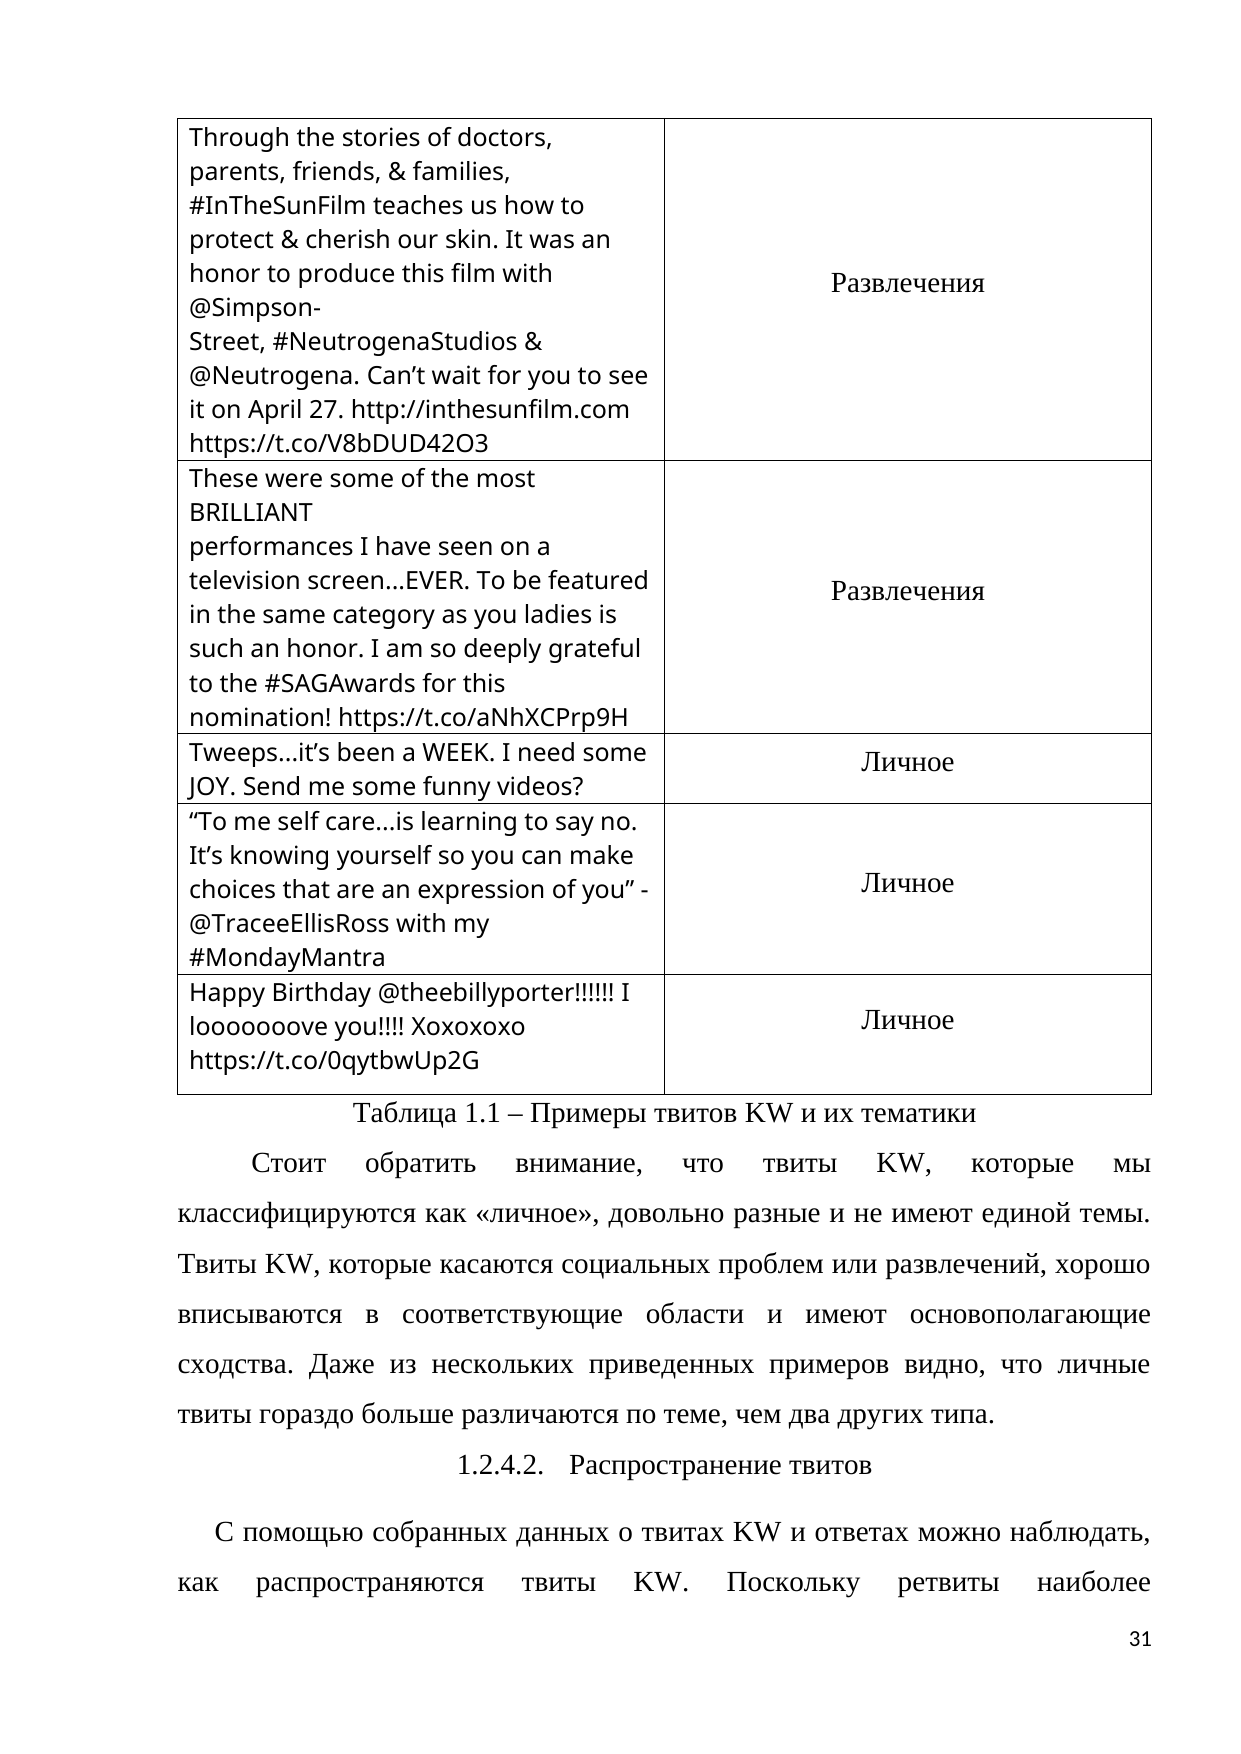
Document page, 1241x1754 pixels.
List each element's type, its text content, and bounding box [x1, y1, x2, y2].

table_cell These were some of the most BRILLIANT performances I have seen on a television screen...EVER. To be featured in the same category as you ladies is such an honor. I am so deeply grateful to the #SAGAwards for this nomination! https://t.co/aNhXCPrp9H [178, 461, 664, 733]
table_cell Happy Birthday @theebillyporter!!!!!! I looooooove you!!!! Xoxoxoxo https://t.co/0qytbwUp2G [178, 975, 664, 1094]
table_cell Through the stories of doctors, parents, friends, & families, #InTheSunFilm teaches us how to protect & cherish our skin. It was an honor to produce this film with @Simpson- Street, #NeutrogenaStudios & @Neutrogena. Can’t wait for you to see it on April 27. http://inthesunfilm.com https://t.co/V8bDUD42O3 [178, 119, 664, 460]
text Стоит обратить внимание, что твиты KW, которые мы классифицируются как «личное», довольно разные и не имеют единой темы. Твиты KW, которые касаются социальных проблем или развлечений, хорошо вписываются в соответствующие области и имеют основополагающие сходства. Даже из нескольких приведенных примеров видно, что личные твиты гораздо больше различаются по теме, чем два других типа. [177, 1145, 1152, 1430]
subtitle Распространение твитов [177, 1447, 1152, 1481]
text Таблица 1.1 – Примеры твитов KW и их тематики [177, 1095, 1152, 1128]
table_cell Личное [665, 734, 1151, 802]
table_cell Развлечения [665, 461, 1151, 733]
table_cell “To me self care...is learning to say no. It’s knowing yourself so you can make choices that are an expression of you” - @TraceeEllisRoss with my #MondayMantra [178, 804, 664, 974]
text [177, 1514, 1152, 1598]
table_cell Личное [665, 804, 1151, 974]
table_cell Tweeps...it’s been a WEEK. I need some JOY. Send me some funny videos? [178, 734, 664, 802]
table_cell Развлечения [665, 119, 1151, 460]
table_cell Личное [665, 975, 1151, 1094]
